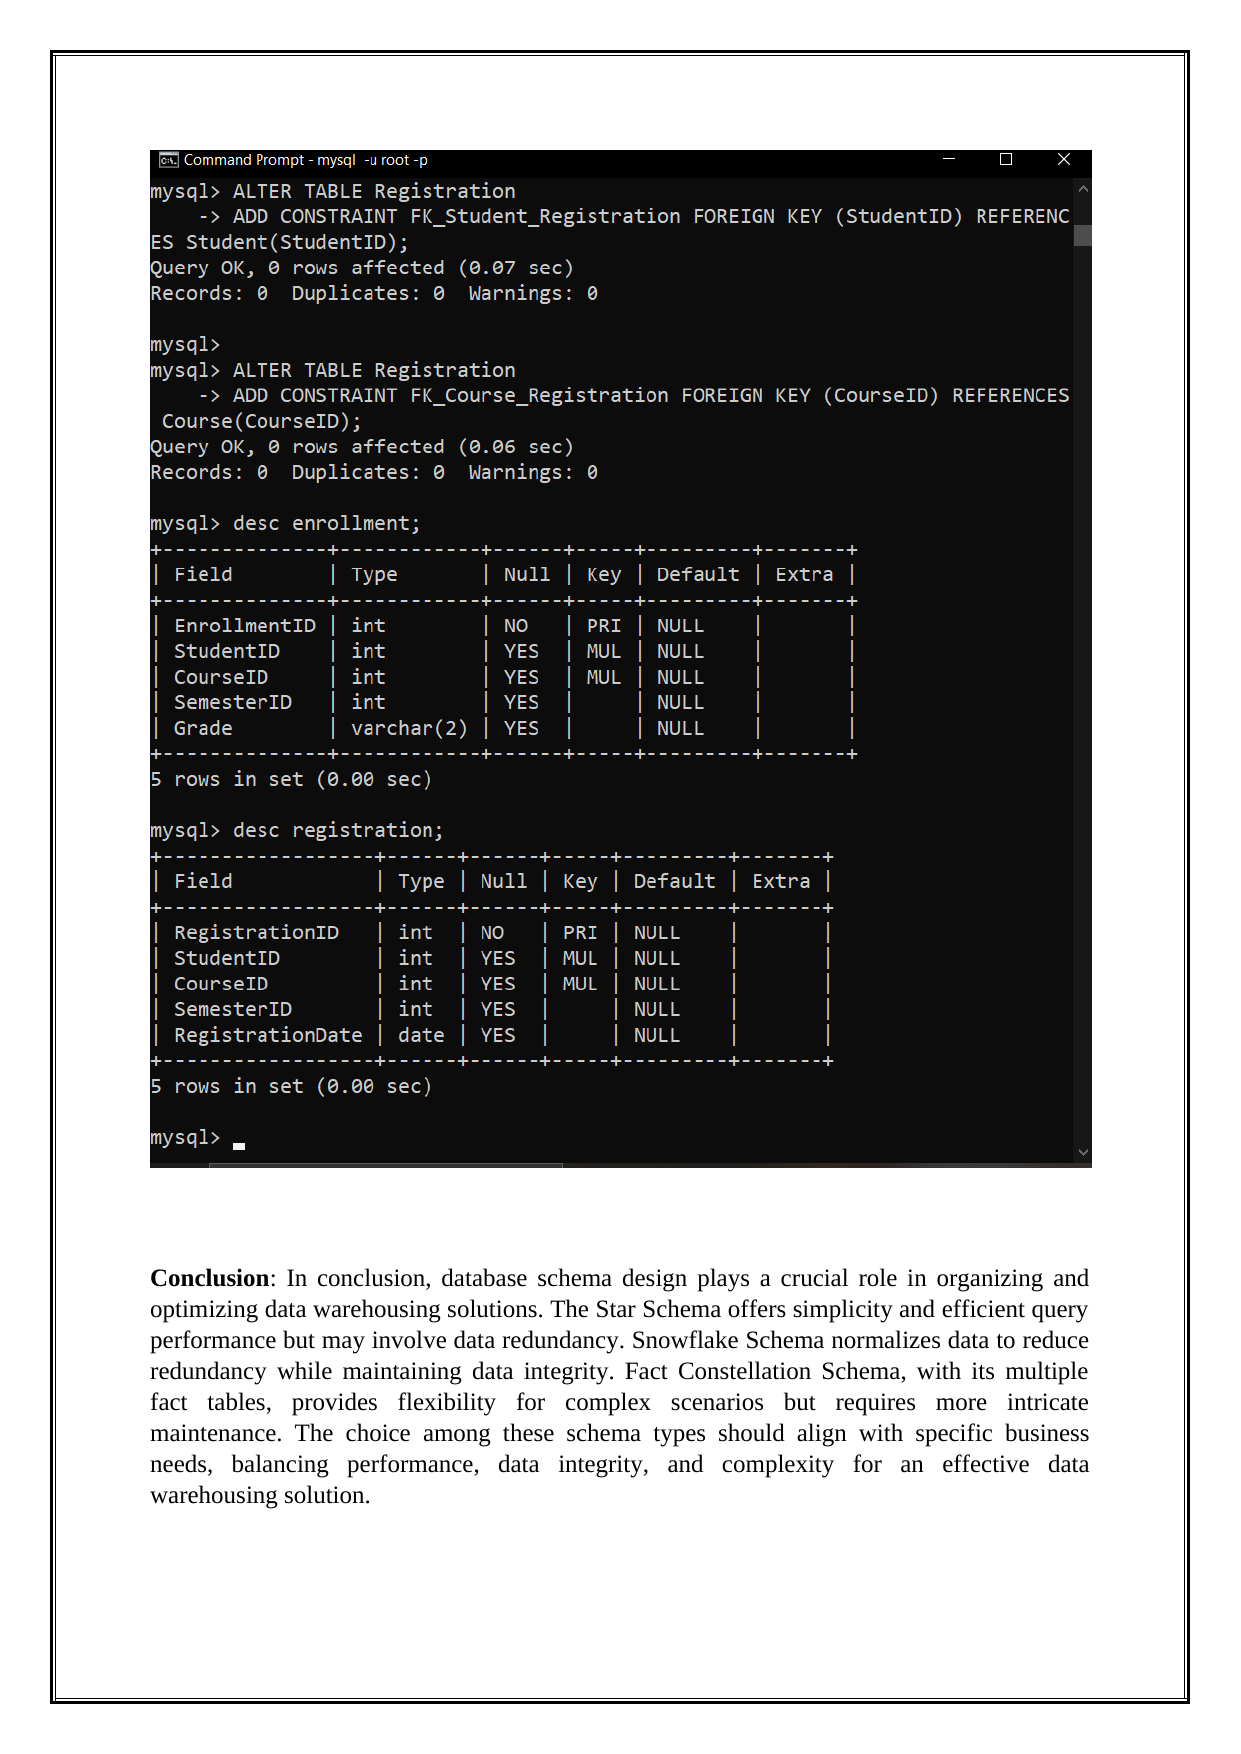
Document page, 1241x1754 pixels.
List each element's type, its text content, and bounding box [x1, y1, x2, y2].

picture [150, 150, 1092, 1168]
list Conclusion: In conclusion, database schema design plays a crucial role in organizing and optimizing data warehousing solutions. The Star Schema offers simplicity and efficient query performance but may involve data redundancy. Snowflake Schema normalizes data to reduce redundancy while maintaining data integrity. Fact Constellation Schema, with its multiple fact tables, provides flexibility for complex scenarios but requires more intricate maintenance. The choice among these schema types should align with specific business needs, balancing performance, data integrity, and complexity for an effective data warehousing solution. [150, 1263, 1090, 1509]
